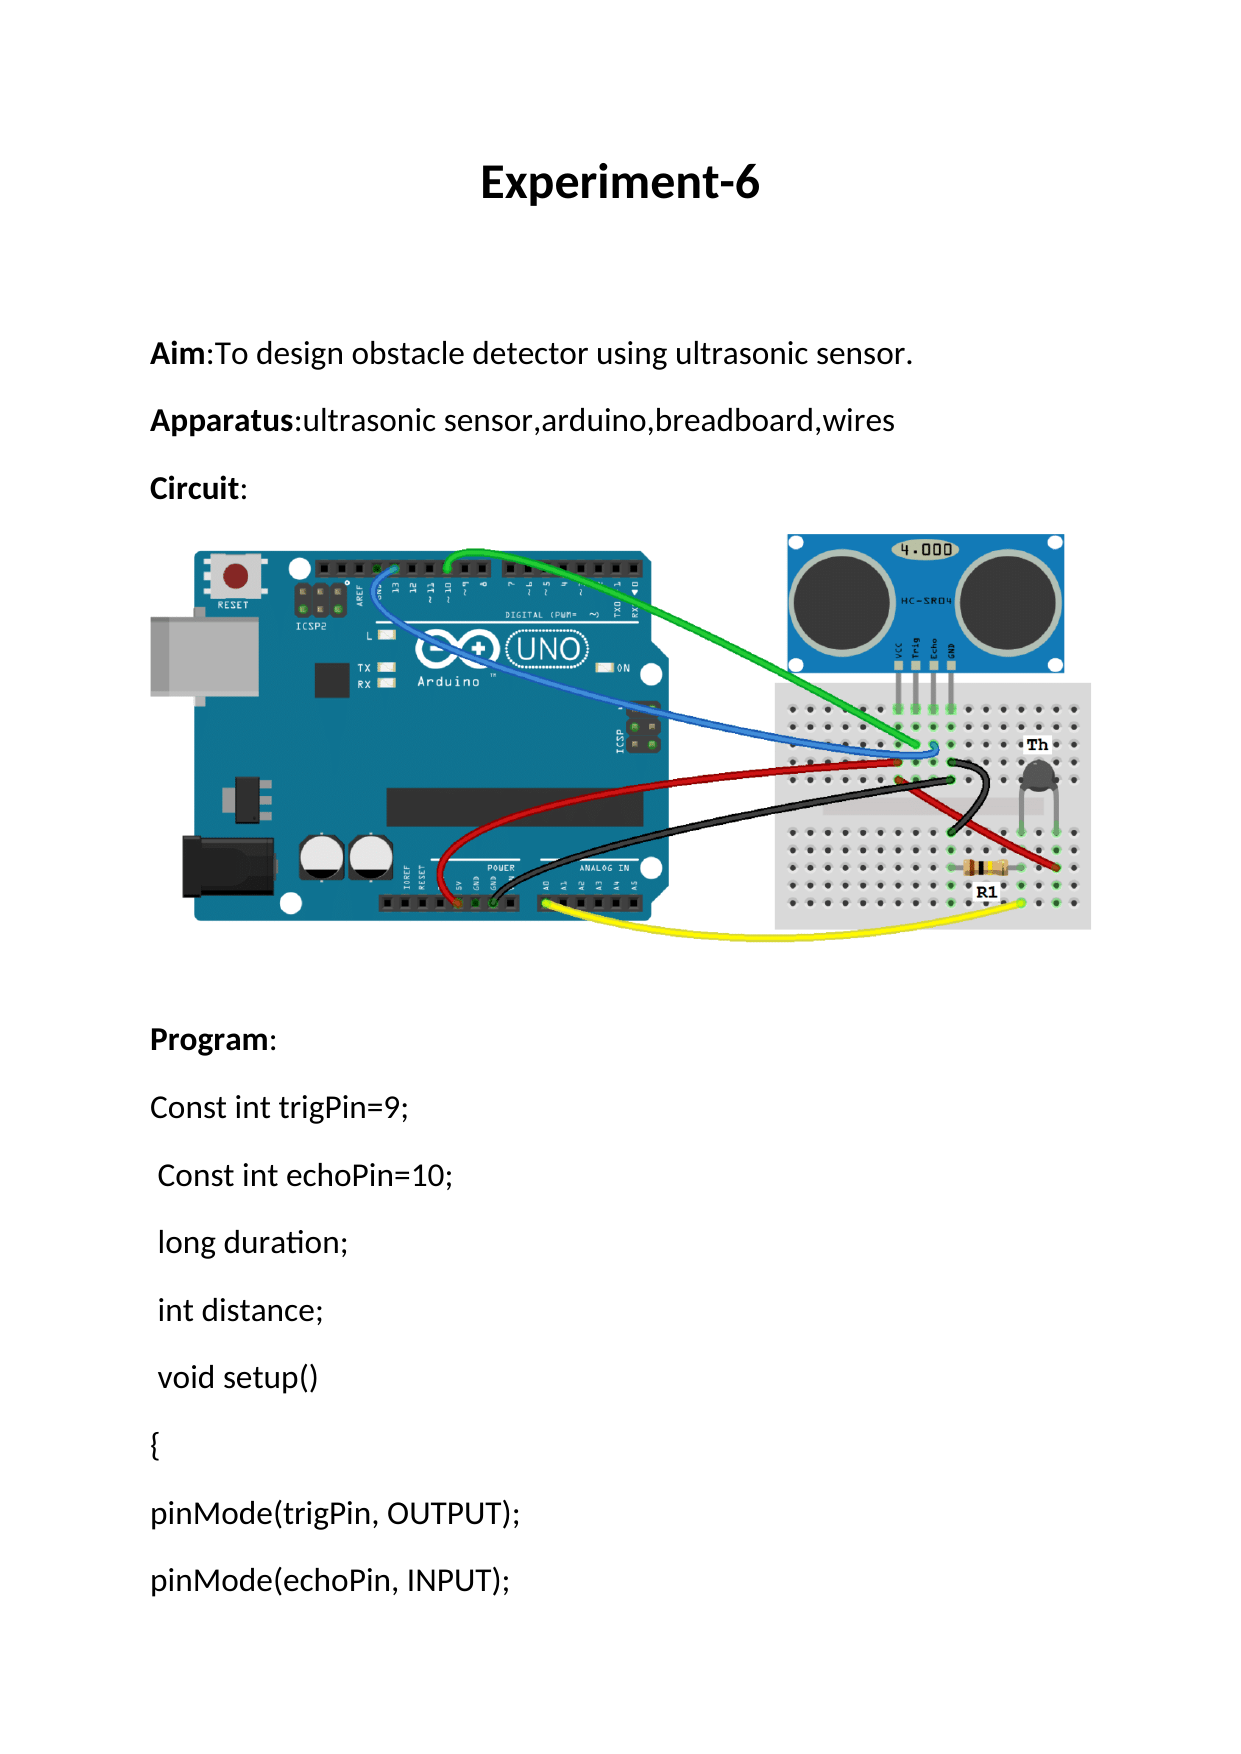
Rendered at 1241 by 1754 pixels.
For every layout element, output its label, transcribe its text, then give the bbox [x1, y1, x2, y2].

text Experiment-6 [150, 150, 1090, 211]
text Program: [150, 1018, 1090, 1059]
text pinMode(trigPin, OUTPUT); [150, 1492, 1090, 1532]
text Aim:To design obstacle detector using ultrasonic sensor. [150, 332, 1090, 373]
text void setup() [150, 1356, 1090, 1397]
text Apparatus:ultrasonic sensor,arduino,breadboard,wires [150, 399, 1090, 440]
text Circuit: [150, 467, 1090, 508]
text long duration; [150, 1221, 1090, 1262]
picture [150, 534, 1092, 994]
text pinMode(echoPin, INPUT); [150, 1559, 1090, 1600]
text { [150, 1424, 1090, 1465]
text Const int echoPin=10; [150, 1154, 1090, 1194]
text int distance; [150, 1289, 1090, 1329]
text Const int trigPin=9; [150, 1086, 1090, 1127]
